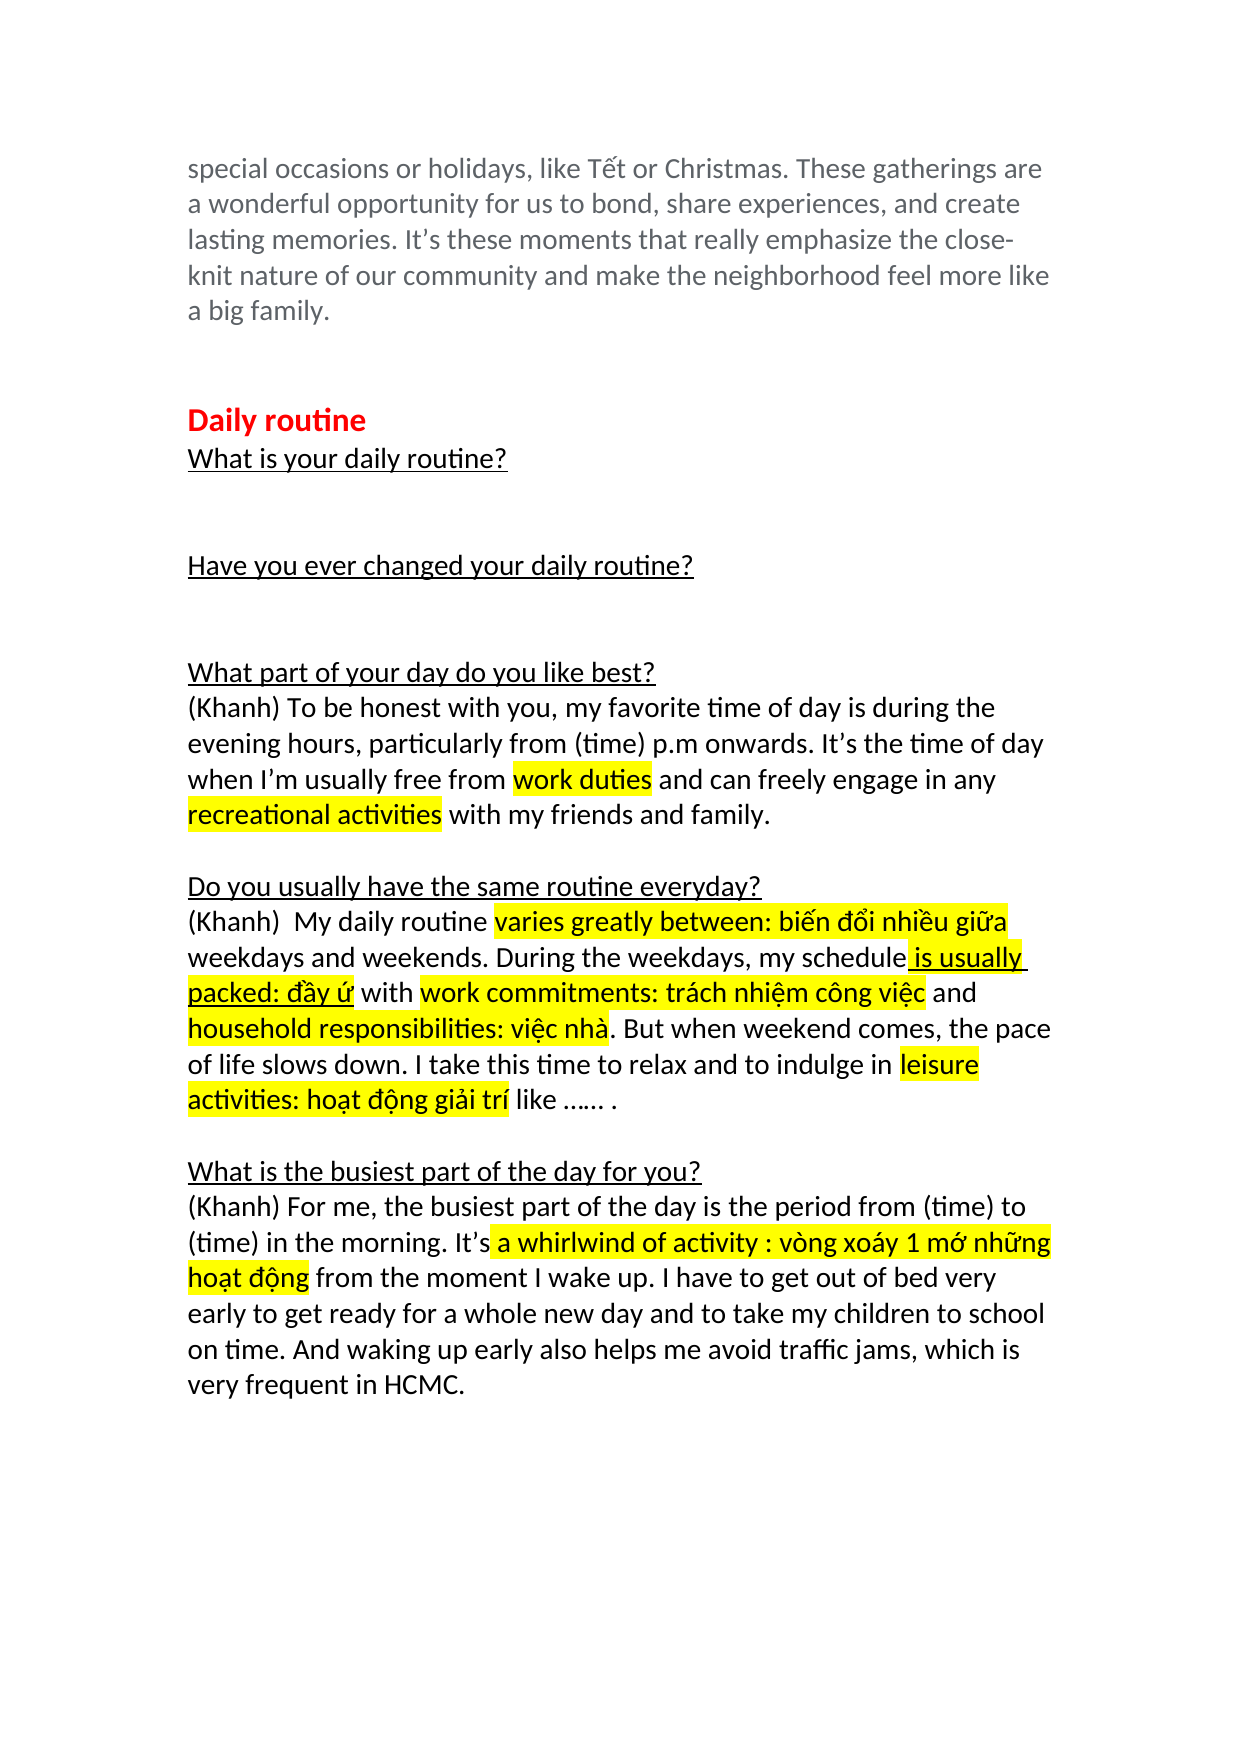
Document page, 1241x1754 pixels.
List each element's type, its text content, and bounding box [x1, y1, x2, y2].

text What is your daily routine? [187, 440, 1053, 476]
text (Khanh) To be honest with you, my favorite time of day is during the evening hours, particularly from (time) p.m onwards. It’s the time of day when I’m usually free from work duties and can freely engage in any recreational activities with my friends and family. [187, 689, 1053, 832]
text What is the busiest part of the day for you? [187, 1153, 1053, 1188]
text What part of your day do you like best? [187, 654, 1053, 689]
text Do you usually have the same routine everyday? [187, 868, 1053, 903]
text (Khanh) For me, the busiest part of the day is the period from (time) to (time) in the morning. It’s a whirlwind of activity : vòng xoáy 1 mớ những hoạt động from the moment I wake up. I have to get out of bed very early to get ready for a whole new day and to take my children to school on time. And waking up early also helps me avoid traffic jams, which is very frequent in HCMC. [187, 1188, 1053, 1402]
text (Khanh) My daily routine varies greatly between: biến đổi nhiều giữa weekdays and weekends. During the weekdays, my schedule is usually packed: đầy ứ with work commitments: trách nhiệm công việc and household responsibilities: việc nhà. But when weekend comes, the pace of life slows down. I take this time to relax and to indulge in leisure activities: hoạt động giải trí like …… . [187, 903, 1053, 1117]
text Daily routine [187, 399, 1053, 440]
text Have you ever changed your daily routine? [187, 547, 1053, 583]
